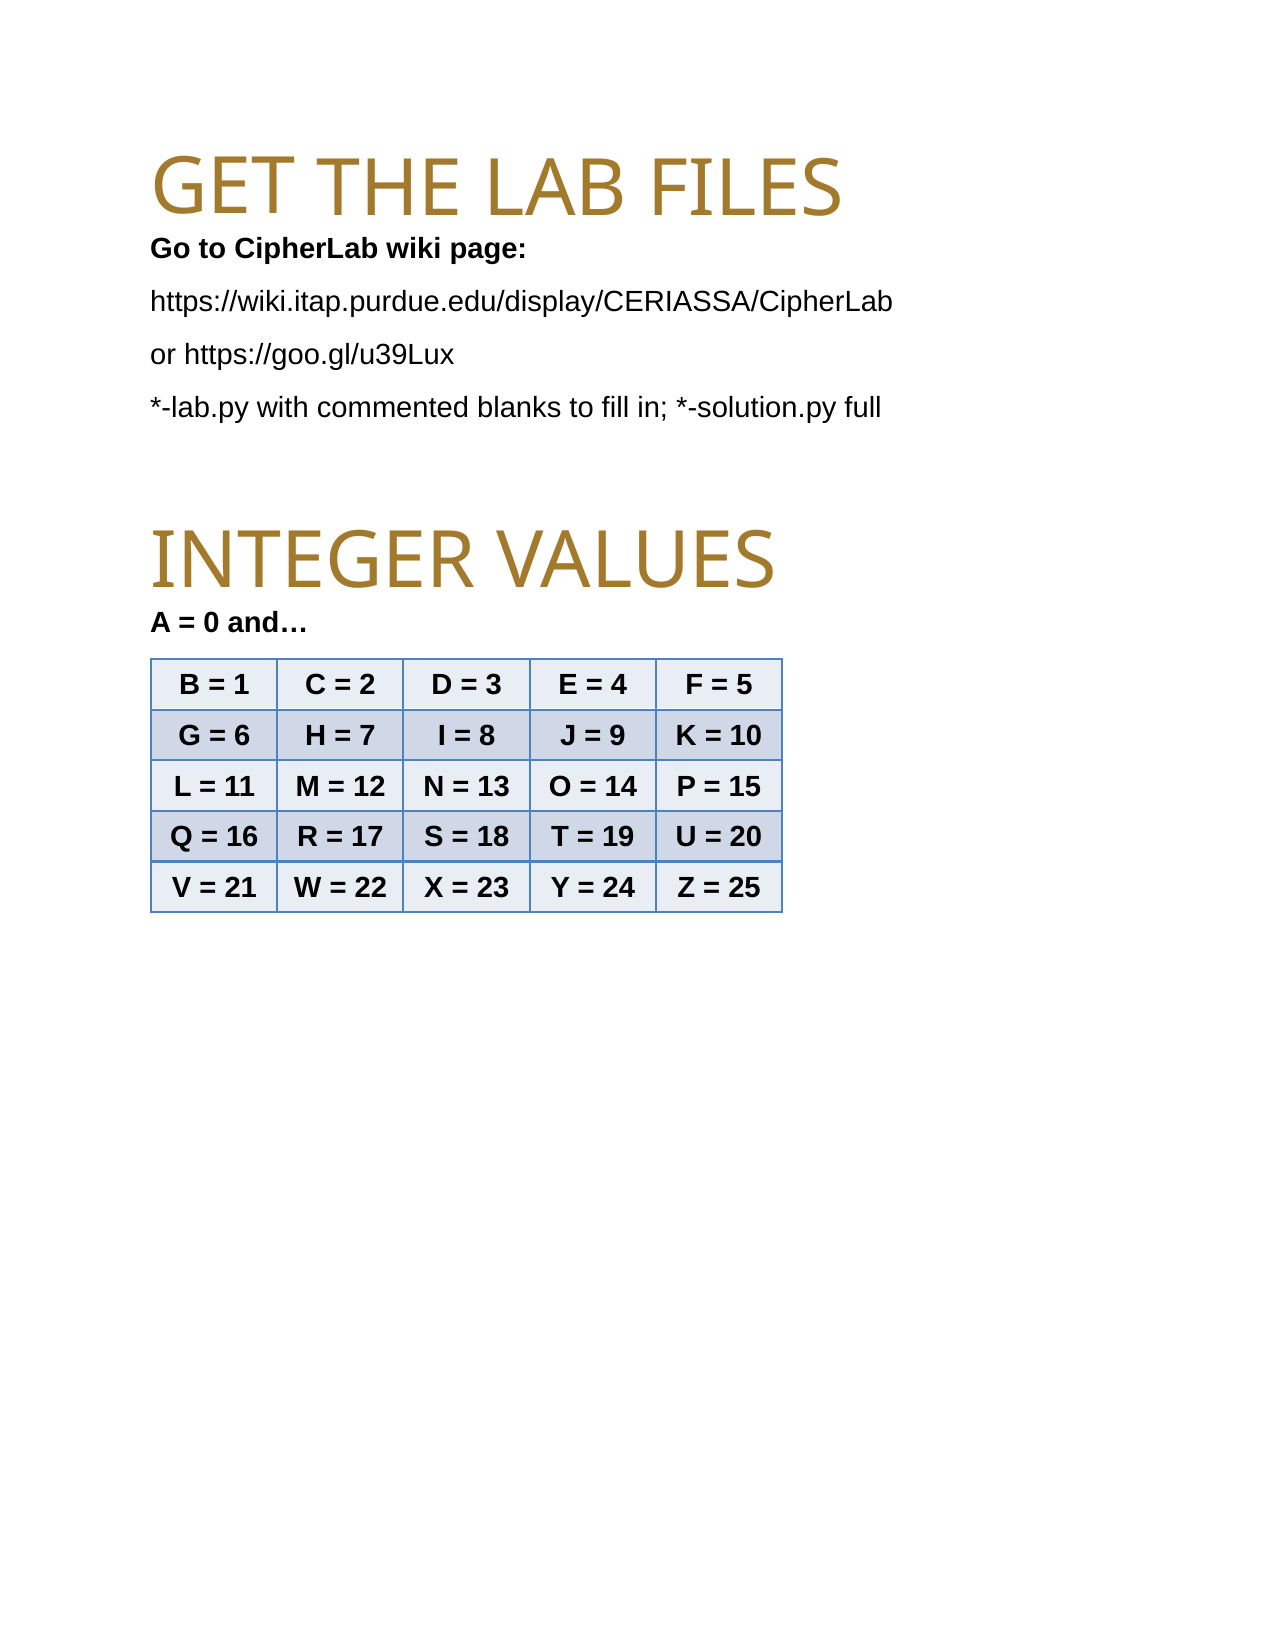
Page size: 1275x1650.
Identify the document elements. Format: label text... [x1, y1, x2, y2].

table_header E = 4 [531, 660, 655, 708]
text https://wiki.itap.purdue.edu/display/CERIASSA/CipherLab [150, 284, 1125, 318]
table_cell R = 17 [278, 812, 402, 860]
table_cell G = 6 [152, 711, 276, 759]
table_header D = 3 [404, 660, 529, 708]
table_header C = 2 [278, 660, 402, 708]
text INTEGER VALUES [150, 524, 1125, 605]
table_cell P = 15 [657, 761, 781, 810]
text *-lab.py with commented blanks to fill in; *-solution.py full [150, 390, 1125, 423]
table_cell I = 8 [404, 711, 529, 759]
table_cell N = 13 [404, 761, 529, 810]
table_cell Q = 16 [152, 812, 276, 860]
text Go to CipherLab wiki page: [150, 231, 1125, 265]
table_cell V = 21 [152, 863, 276, 911]
table_header F = 5 [657, 660, 781, 708]
table_cell K = 10 [657, 711, 781, 759]
table_cell S = 18 [404, 812, 529, 860]
table_cell U = 20 [657, 812, 781, 860]
text A = 0 and… [150, 605, 1125, 638]
table_header B = 1 [152, 660, 276, 708]
table_cell L = 11 [152, 761, 276, 810]
table_cell T = 19 [531, 812, 655, 860]
table_cell M = 12 [278, 761, 402, 810]
table_cell Y = 24 [531, 863, 655, 911]
table_cell Z = 25 [657, 863, 781, 911]
table_cell X = 23 [404, 863, 529, 911]
table_cell J = 9 [531, 711, 655, 759]
text GET THE LAB FILES [150, 150, 1125, 231]
text or https://goo.gl/u39Lux [150, 337, 1125, 370]
table_cell W = 22 [278, 863, 402, 911]
table_cell H = 7 [278, 711, 402, 759]
table_cell O = 14 [531, 761, 655, 810]
